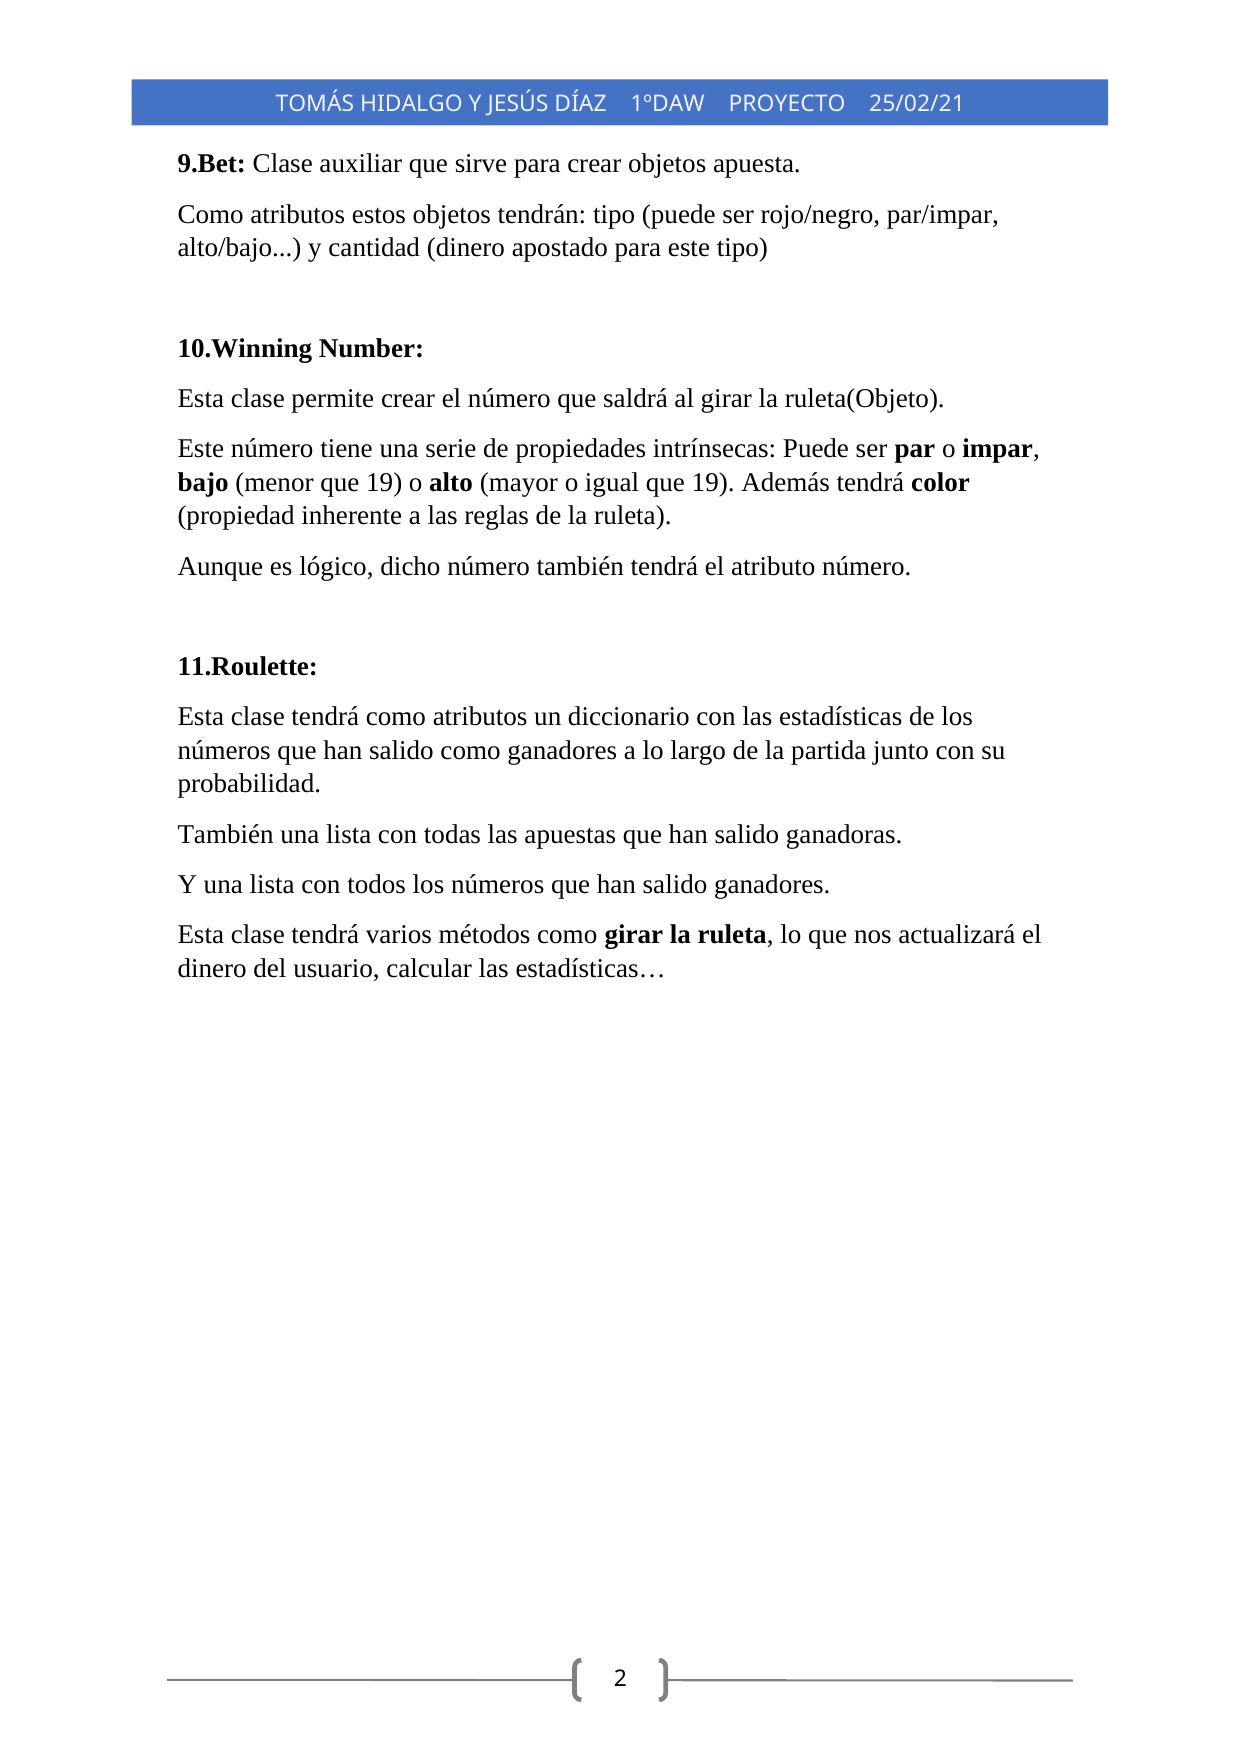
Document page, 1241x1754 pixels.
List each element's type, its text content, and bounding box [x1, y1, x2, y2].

text 9.Bet: Clase auxiliar que sirve para crear objetos apuesta. [177, 148, 1063, 179]
text 11.Roulette: [177, 650, 1063, 681]
text Como atributos estos objetos tendrán: tipo (puede ser rojo/negro, par/impar, alto/bajo...) y cantidad (dinero apostado para este tipo) [177, 198, 1063, 262]
text 10.Winning Number: [177, 332, 1063, 363]
text Esta clase tendrá como atributos un diccionario con las estadísticas de los números que han salido como ganadores a lo largo de la partida junto con su probabilidad. [177, 700, 1063, 799]
text Y una lista con todos los números que han salido ganadores. [177, 868, 1063, 899]
text Esta clase tendrá varios métodos como girar la ruleta, lo que nos actualizará el dinero del usuario, calcular las estadísticas… [177, 918, 1063, 983]
text Aunque es lógico, dicho número también tendrá el atributo número. [177, 549, 1063, 581]
text También una lista con todas las apuestas que han salido ganadoras. [177, 818, 1063, 849]
text Este número tiene una serie de propiedades intrínsecas: Puede ser par o impar, bajo (menor que 19) o alto (mayor o igual que 19). Además tendrá color (propiedad inherente a las reglas de la ruleta). [177, 432, 1063, 531]
text Esta clase permite crear el número que saldrá al girar la ruleta(Objeto). [177, 382, 1063, 413]
